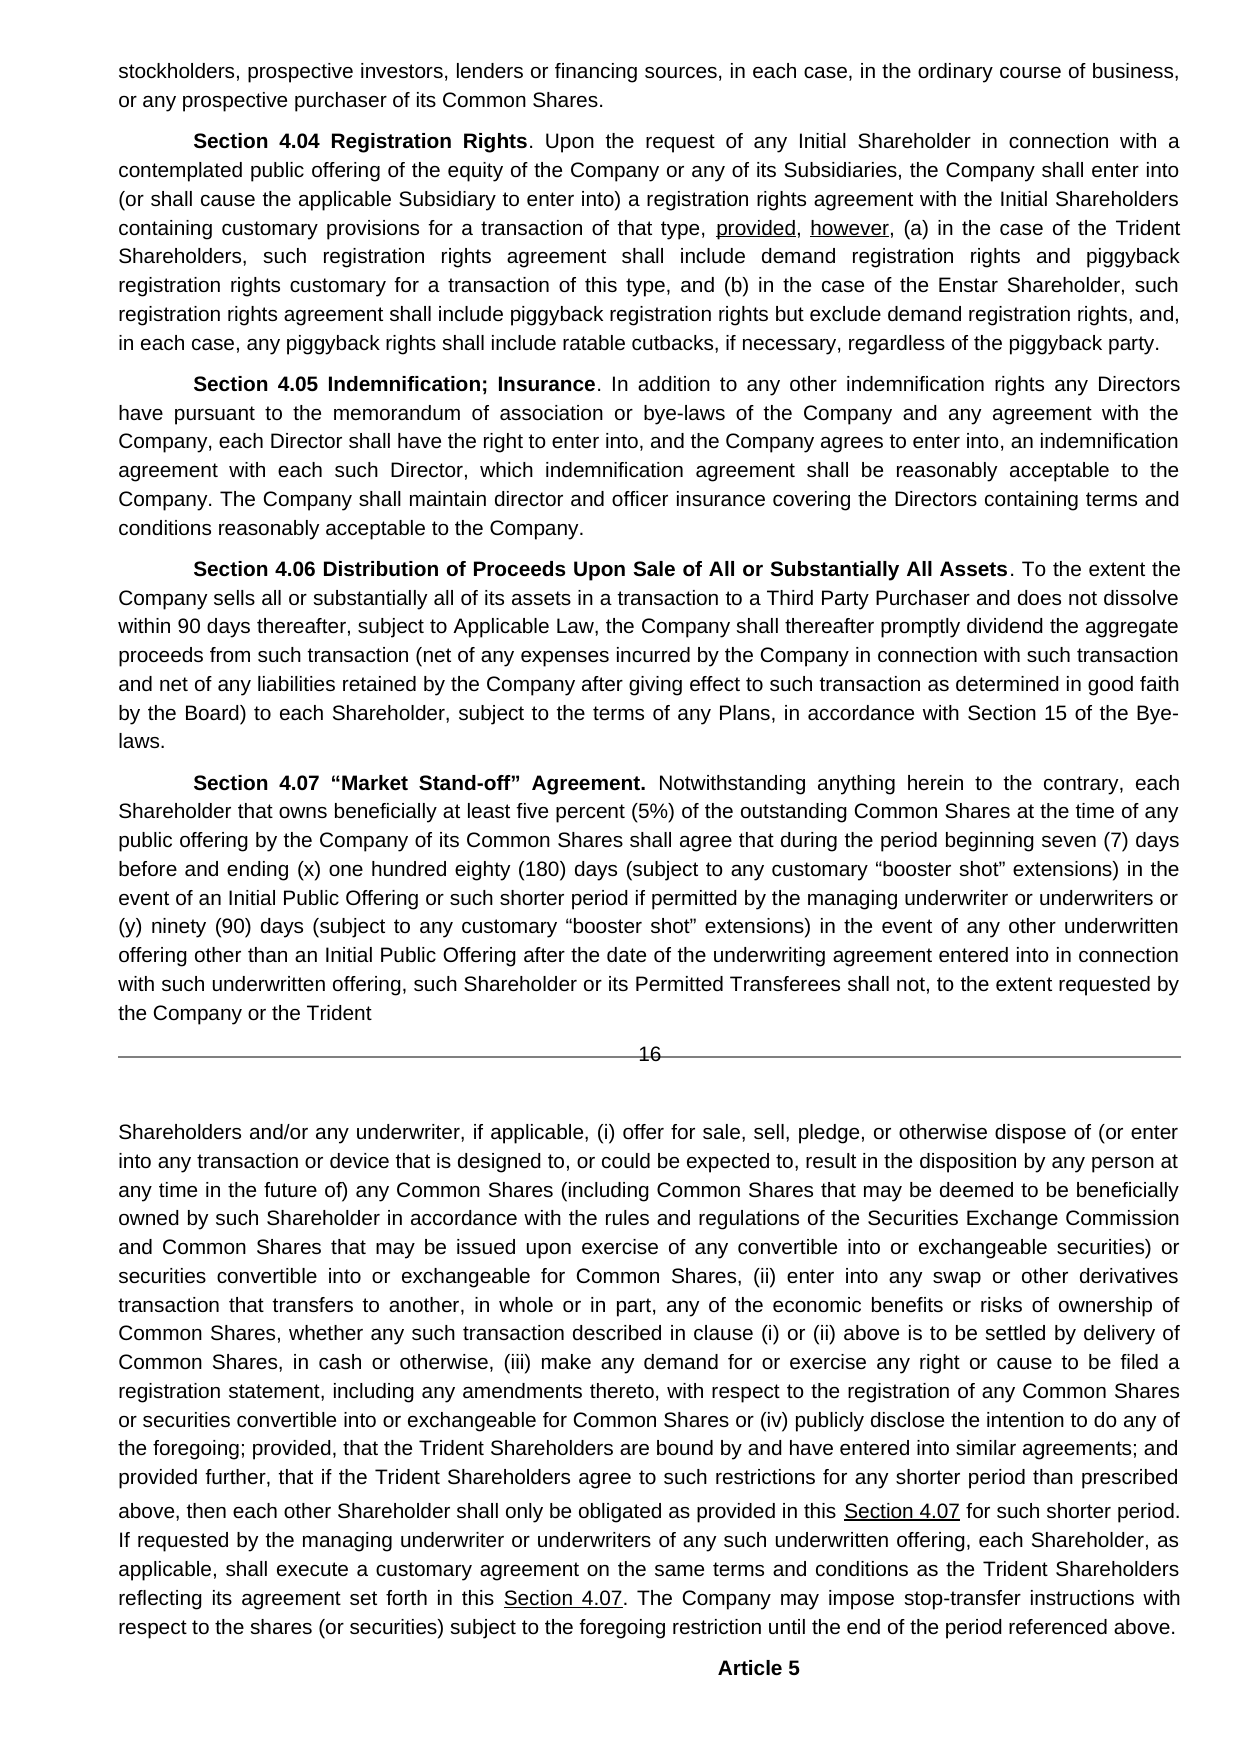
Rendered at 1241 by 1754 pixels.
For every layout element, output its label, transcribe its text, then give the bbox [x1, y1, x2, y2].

text Section 4.04 Registration Rights. Upon the request of any Initial Shareholder in connection with a contemplated public offering of the equity of the Company or any of its Subsidiaries, the Company shall enter into (or shall cause the applicable Subsidiary to enter into) a registration rights agreement with the Initial Shareholders containing customary provisions for a transaction of that type, provided, however, (a) in the case of the Trident Shareholders, such registration rights agreement shall include demand registration rights and piggyback registration rights customary for a transaction of this type, and (b) in the case of the Enstar Shareholder, such registration rights agreement shall include piggyback registration rights but exclude demand registration rights, and, in each case, any piggyback rights shall include ratable cutbacks, if necessary, regardless of the piggyback party. [118, 129, 1181, 354]
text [118, 59, 1181, 112]
text Section 4.05 Indemnification; Insurance. In addition to any other indemnification rights any Directors have pursuant to the memorandum of association or bye-laws of the Company and any agreement with the Company, each Director shall have the right to enter into, and the Company agrees to enter into, an indemnification agreement with each such Director, which indemnification agreement shall be reasonably acceptable to the Company. [118, 372, 1181, 539]
text Shareholders and/or any underwriter, if applicable, (i) offer for sale, sell, pledge, or otherwise dispose of (or enter into any transaction or device that is designed to, or could be expected to, result in the disposition by any person at any time in the future of) any Common Shares (including Common Shares that may be deemed to be beneficially owned by such Shareholder in accordance with the rules and regulations of the Securities Exchange Commission and Common Shares that may be issued upon exercise of any convertible into or exchangeable securities) or securities convertible into or exchangeable for Common Shares, (ii) enter into any swap or other derivatives transaction that transfers to another, in whole or in part, any of the economic benefits or risks of ownership of Common Shares, whether any such transaction described in clause (i) or (ii) above is to be settled by delivery of Common Shares, in cash or otherwise, (iii) make any demand for or exercise any right or cause to be filed a registration statement, including any amendments thereto, with respect to the registration of any Common Shares or securities convertible into or exchangeable for Common Shares or (iv) publicly disclose the intention to do any of the foregoing; provided, that the Trident Shareholders are bound by and have entered into similar agreements; and provided further, that if the Trident Shareholders agree to such restrictions for any shorter period than prescribed above, then each other Shareholder shall only be obligated as provided in this Section 4.07 for such shorter period. If requested by the managing underwriter or underwriters of any such underwritten offering, each Shareholder, as applicable, shall execute a customary agreement on the same terms and conditions as the Trident Shareholders reflecting its agreement set forth in this Section 4.07. The Company may impose stop-transfer instructions with respect to the shares (or securities) subject to the foregoing restriction until the end of the period referenced above. [118, 1120, 1181, 1638]
text Article 5 [118, 1656, 1181, 1680]
text Section 4.07 “Market Stand-off” Agreement. Notwithstanding anything herein to the contrary, each Shareholder that owns beneficially at least five percent (5%) of the outstanding Common Shares at the time of any public offering by the Company of its Common Shares shall agree that during the period beginning seven (7) days before and ending (x) one hundred eighty (180) days (subject to any customary “booster shot” extensions) in the event of an Initial Public Offering or such shorter period if permitted by the managing underwriter or underwriters or (y) ninety (90) days (subject to any customary “booster shot” extensions) in the event of any other underwritten offering other than an Initial Public Offering after the date of the underwriting agreement entered into in connection with such underwritten offering, such Shareholder or its Permitted Transferees shall not, to the extent requested by the Company or the Trident [118, 770, 1181, 1024]
text Section 4.06 Distribution of Proceeds Upon Sale of All or Substantially All Assets. To the extent the Company sells all or substantially all of its assets in a transaction to a Third Party Purchaser and does not dissolve within 90 days thereafter, subject to Applicable Law, the Company shall thereafter promptly dividend the aggregate proceeds from such transaction (net of any expenses incurred by the Company in connection with such transaction and net of any liabilities retained by the Company after giving effect to such transaction as determined in good faith by the Board) to each Shareholder, subject to the terms of any Plans, in accordance with Section 15 of the Bye-laws. [118, 557, 1181, 753]
